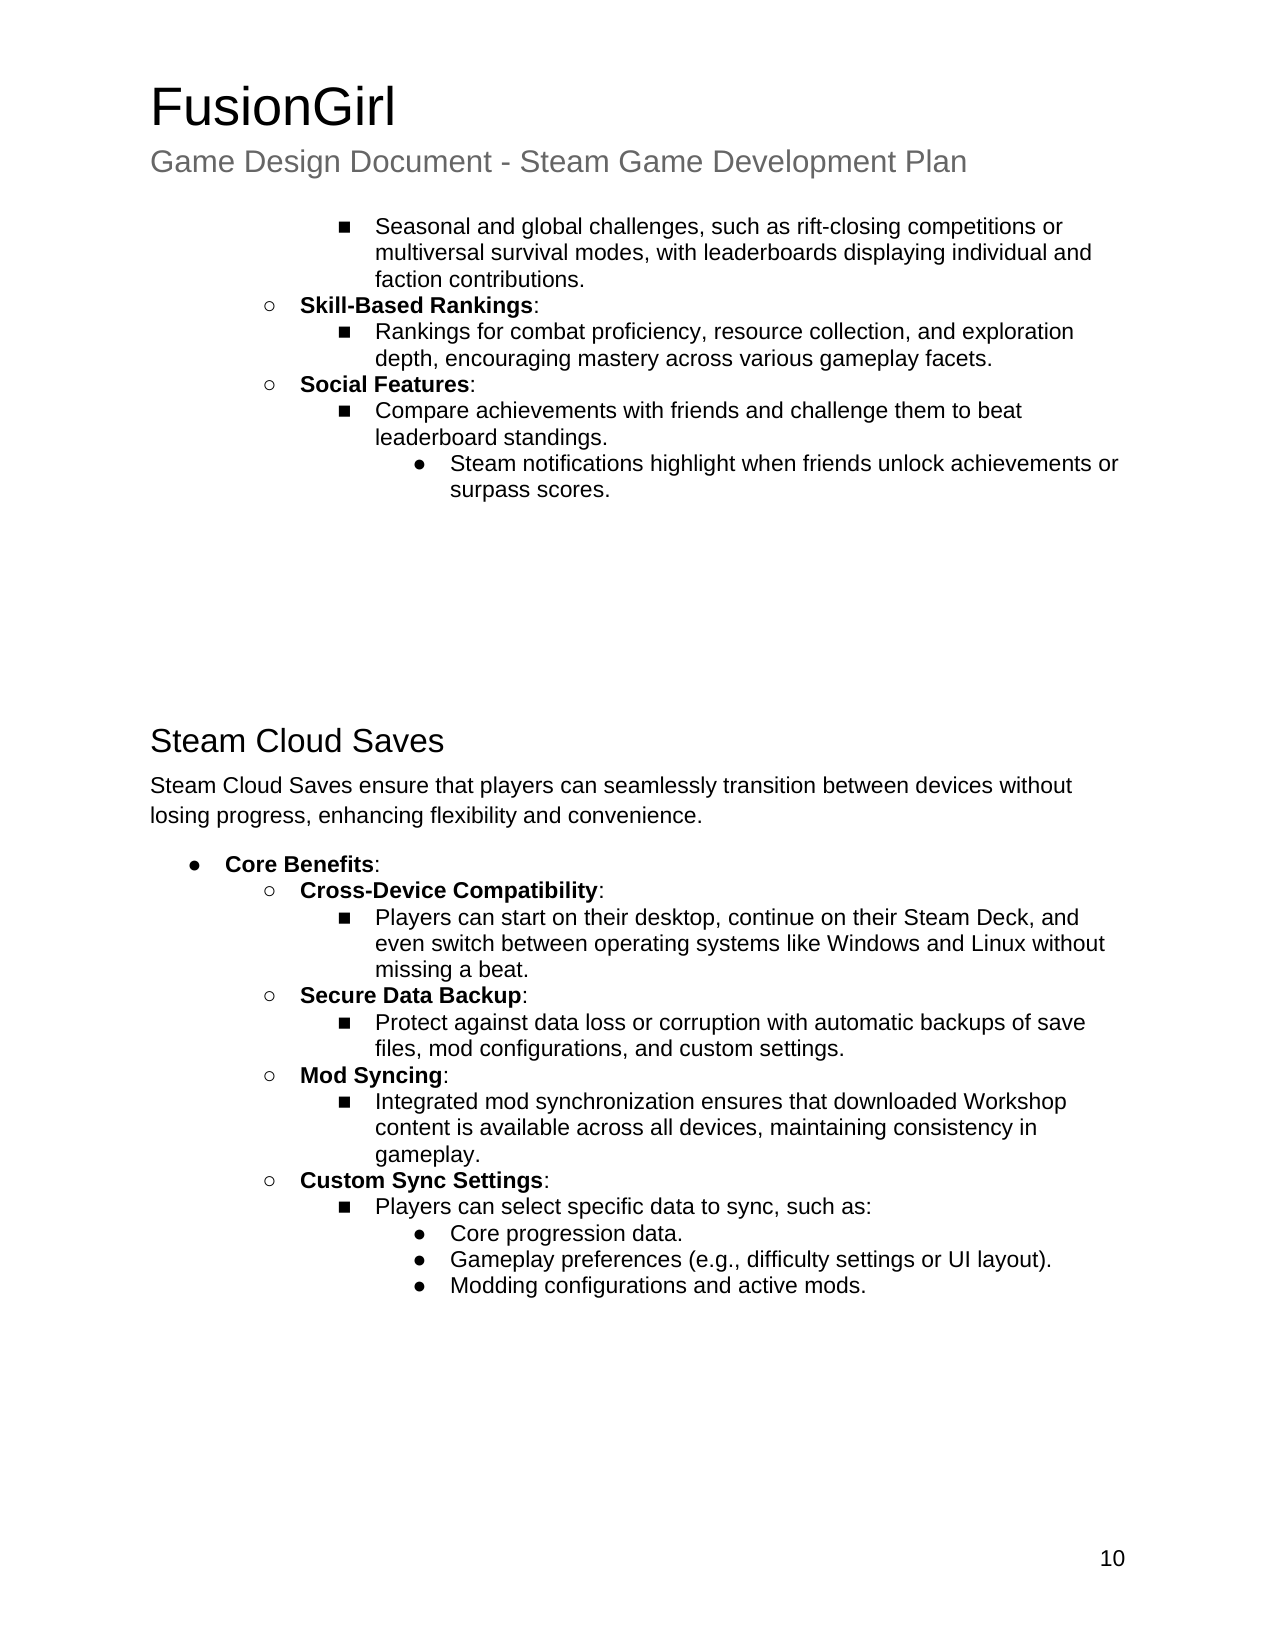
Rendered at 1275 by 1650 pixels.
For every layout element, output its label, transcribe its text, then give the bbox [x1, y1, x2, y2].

list Steam notifications highlight when friends unlock achievements or surpass scores. [412, 450, 1125, 503]
list Players can select specific data to sync, such as: [337, 1193, 1125, 1220]
list Core progression data. [412, 1220, 1125, 1246]
list Cross-Device Compatibility: [262, 877, 1125, 903]
list Compare achievements with friends and challenge them to beat leaderboard standings. [337, 397, 1125, 450]
list Custom Sync Settings: [262, 1167, 1125, 1193]
list Gameplay preferences (e.g., difficulty settings or UI layout). [412, 1246, 1125, 1272]
list Integrated mod synchronization ensures that downloaded Workshop content is available across all devices, maintaining consistency in gameplay. [337, 1088, 1125, 1167]
list Core Benefits: [187, 851, 1125, 877]
list Protect against data loss or corruption with automatic backups of save files, mod configurations, and custom settings. [337, 1009, 1125, 1062]
list Social Features: [262, 371, 1125, 397]
text Steam Cloud Saves ensure that players can seamlessly transition between devices without losing progress, enhancing flexibility and convenience. [150, 772, 1125, 828]
list Skill-Based Rankings: [262, 292, 1125, 318]
list Seasonal and global challenges, such as rift-closing competitions or multiversal survival modes, with leaderboards displaying individual and faction contributions. [337, 213, 1125, 292]
subtitle Steam Cloud Saves [150, 721, 1125, 759]
list Secure Data Backup: [262, 982, 1125, 1009]
list Rankings for combat proficiency, resource collection, and exploration depth, encouraging mastery across various gameplay facets. [337, 318, 1125, 371]
list Mod Syncing: [262, 1062, 1125, 1088]
list Modding configurations and active mods. [412, 1272, 1125, 1299]
list Players can start on their desktop, continue on their Steam Deck, and even switch between operating systems like Windows and Linux without missing a beat. [337, 903, 1125, 982]
